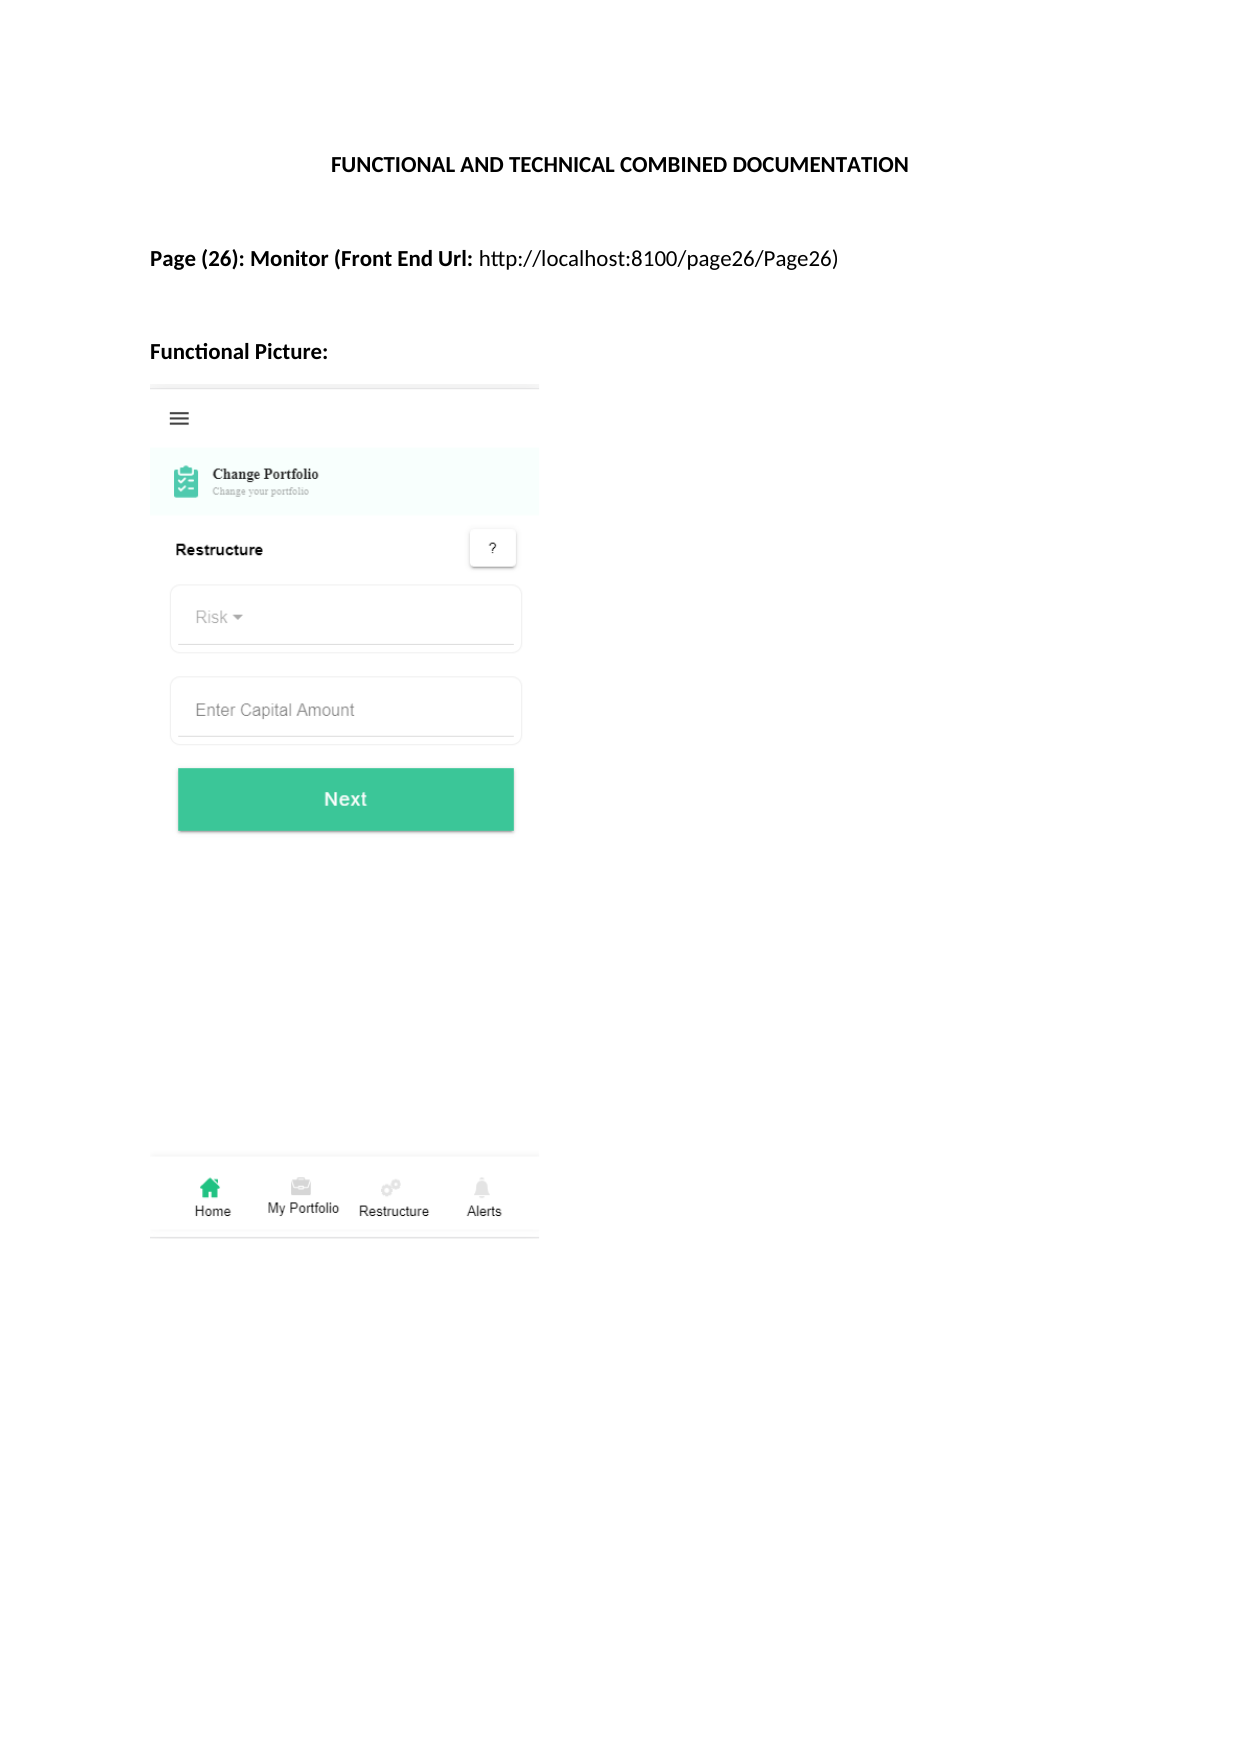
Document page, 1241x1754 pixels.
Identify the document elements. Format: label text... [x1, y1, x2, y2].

text Page (26): Monitor (Front End Url: http://localhost:8100/page26/Page26) [150, 244, 1090, 272]
text FUNCTIONAL AND TECHNICAL COMBINED DOCUMENTATION [150, 150, 1090, 178]
picture [150, 384, 540, 1239]
text Functional Picture: [150, 337, 1090, 366]
